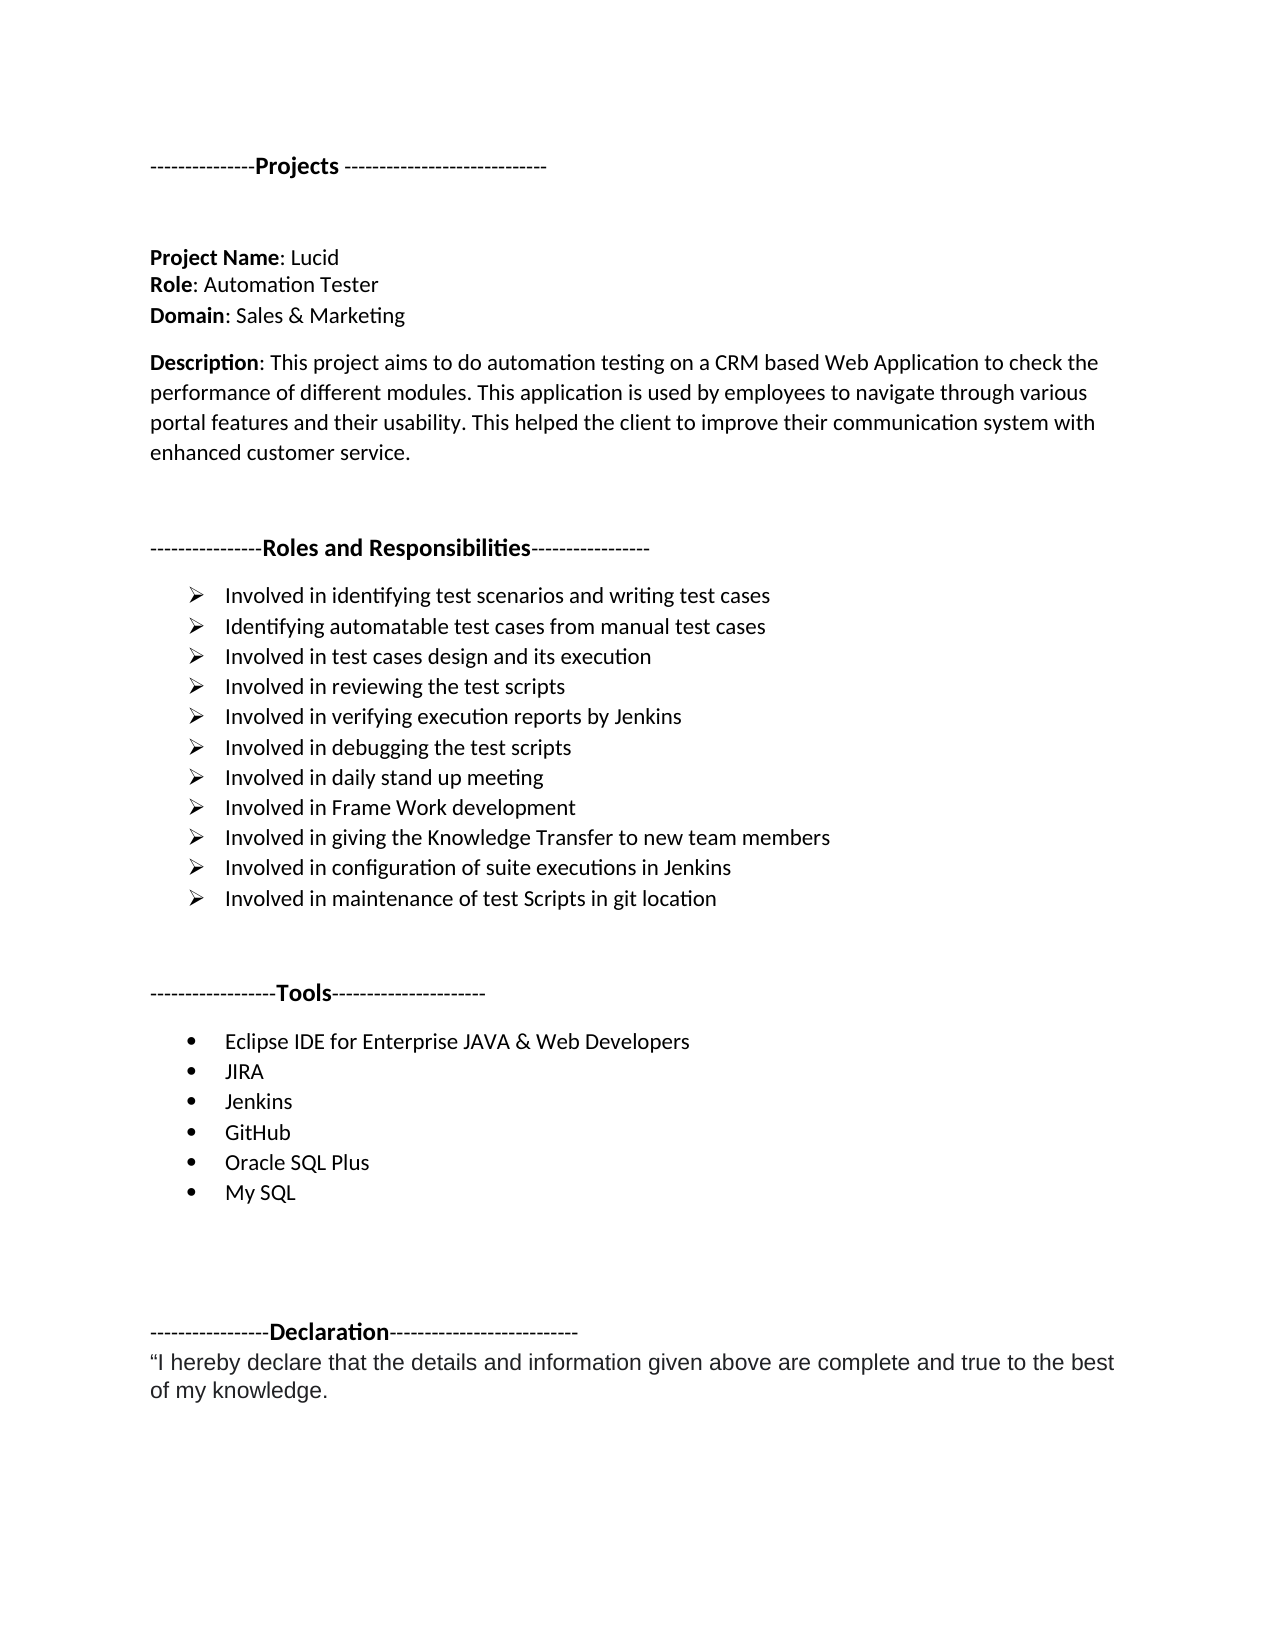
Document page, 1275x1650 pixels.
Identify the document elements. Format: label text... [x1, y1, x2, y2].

list Involved in configuration of suite executions in Jenkins [187, 853, 1125, 882]
list Involved in Frame Work development [187, 793, 1125, 821]
text Domain: Sales & Marketing [150, 301, 1125, 329]
text ----------------Roles and Responsibilities----------------- [150, 532, 1125, 563]
text Role: Automation Tester [150, 271, 1125, 299]
list Involved in giving the Knowledge Transfer to new team members [187, 823, 1125, 851]
list Involved in test cases design and its execution [187, 642, 1125, 670]
text Description: This project aims to do automation testing on a CRM based Web Application to check the performance of different modules. This application is used by employees to navigate through various portal features and their usability. This helped the client to improve their communication system with enhanced customer service. [150, 348, 1125, 466]
list Involved in reviewing the test scripts [187, 672, 1125, 700]
list My SQL [187, 1178, 1125, 1206]
list Oracle SQL Plus [187, 1148, 1125, 1176]
list GitHub [187, 1118, 1125, 1146]
text -----------------Declaration--------------------------- [150, 1316, 1125, 1346]
text ---------------Projects ----------------------------- [150, 150, 1125, 181]
text Project Name: Lucid [150, 243, 1125, 271]
list Identifying automatable test cases from manual test cases [187, 612, 1125, 640]
list Involved in daily stand up meeting [187, 763, 1125, 791]
list Involved in debugging the test scripts [187, 733, 1125, 761]
text “I hereby declare that the details and information given above are complete and true to the best of my knowledge. [150, 1348, 1125, 1403]
list Involved in identifying test scenarios and writing test cases [187, 582, 1125, 610]
text ------------------Tools---------------------- [150, 977, 1125, 1008]
list Involved in maintenance of test Scripts in git location [187, 884, 1125, 912]
list JIRA [187, 1057, 1125, 1085]
list Involved in verifying execution reports by Jenkins [187, 702, 1125, 731]
list Jenkins [187, 1087, 1125, 1116]
list Eclipse IDE for Enterprise JAVA & Web Developers [187, 1027, 1125, 1055]
